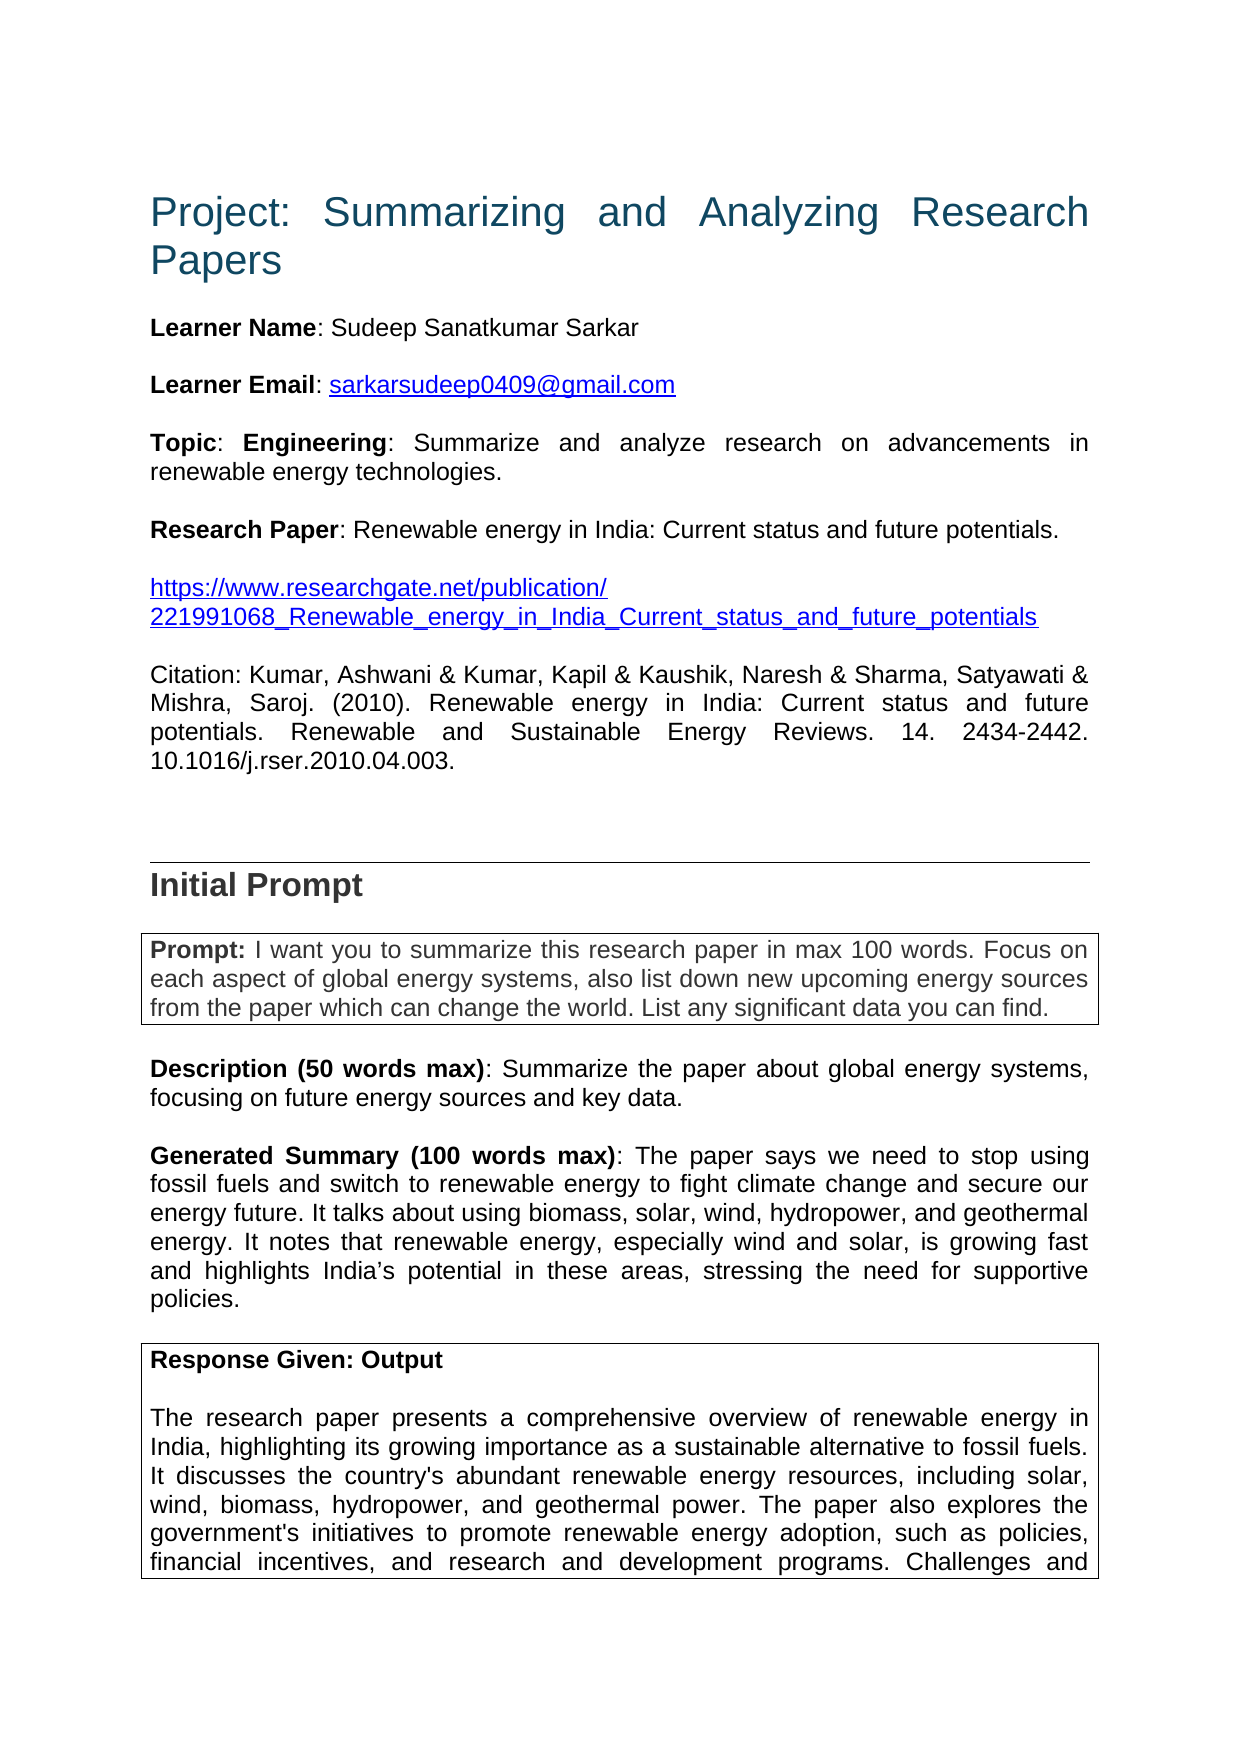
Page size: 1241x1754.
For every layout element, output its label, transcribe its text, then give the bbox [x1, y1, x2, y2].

text Learner Name: Sudeep Sanatkumar Sarkar [150, 312, 1090, 341]
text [142, 1400, 1098, 1578]
subtitle Project: Summarizing and Analyzing Research Papers [150, 187, 1090, 283]
text https://www.researchgate.net/publication/221991068_Renewable_energy_in_India_Current_status_and_future_potentials [150, 573, 1090, 630]
subtitle Initial Prompt [150, 863, 1090, 903]
text Generated Summary (100 words max): The paper says we need to stop using fossil fuels and switch to renewable energy to fight climate change and secure our energy future. It talks about using biomass, solar, wind, hydropower, and geothermal energy. It notes that renewable energy, especially wind and solar, is growing fast and highlights India’s potential in these areas, stressing the need for supportive policies. [150, 1141, 1090, 1313]
text Response Given: Output [142, 1344, 1098, 1374]
text Citation: Kumar, Ashwani & Kumar, Kapil & Kaushik, Naresh & Sharma, Satyawati & Mishra, Saroj. (2010). Renewable energy in India: Current status and future potentials. Renewable and Sustainable Energy Reviews. 14. 2434-2442. 10.1016/j.rser.2010.04.003. [150, 659, 1090, 774]
text Research Paper: Renewable energy in India: Current status and future potentials. [150, 515, 1090, 544]
subtitle Prompt: I want you to summarize this research paper in max 100 words. Focus on each aspect of global energy systems, also list down new upcoming energy sources from the paper which can change the world. List any significant data you can find. [142, 934, 1098, 1024]
text Description (50 words max): Summarize the paper about global energy systems, focusing on future energy sources and key data. [150, 1054, 1090, 1112]
text Learner Email: sarkarsudeep0409@gmail.com [150, 370, 1090, 399]
text Topic: Engineering: Summarize and analyze research on advancements in renewable energy technologies. [150, 428, 1090, 486]
